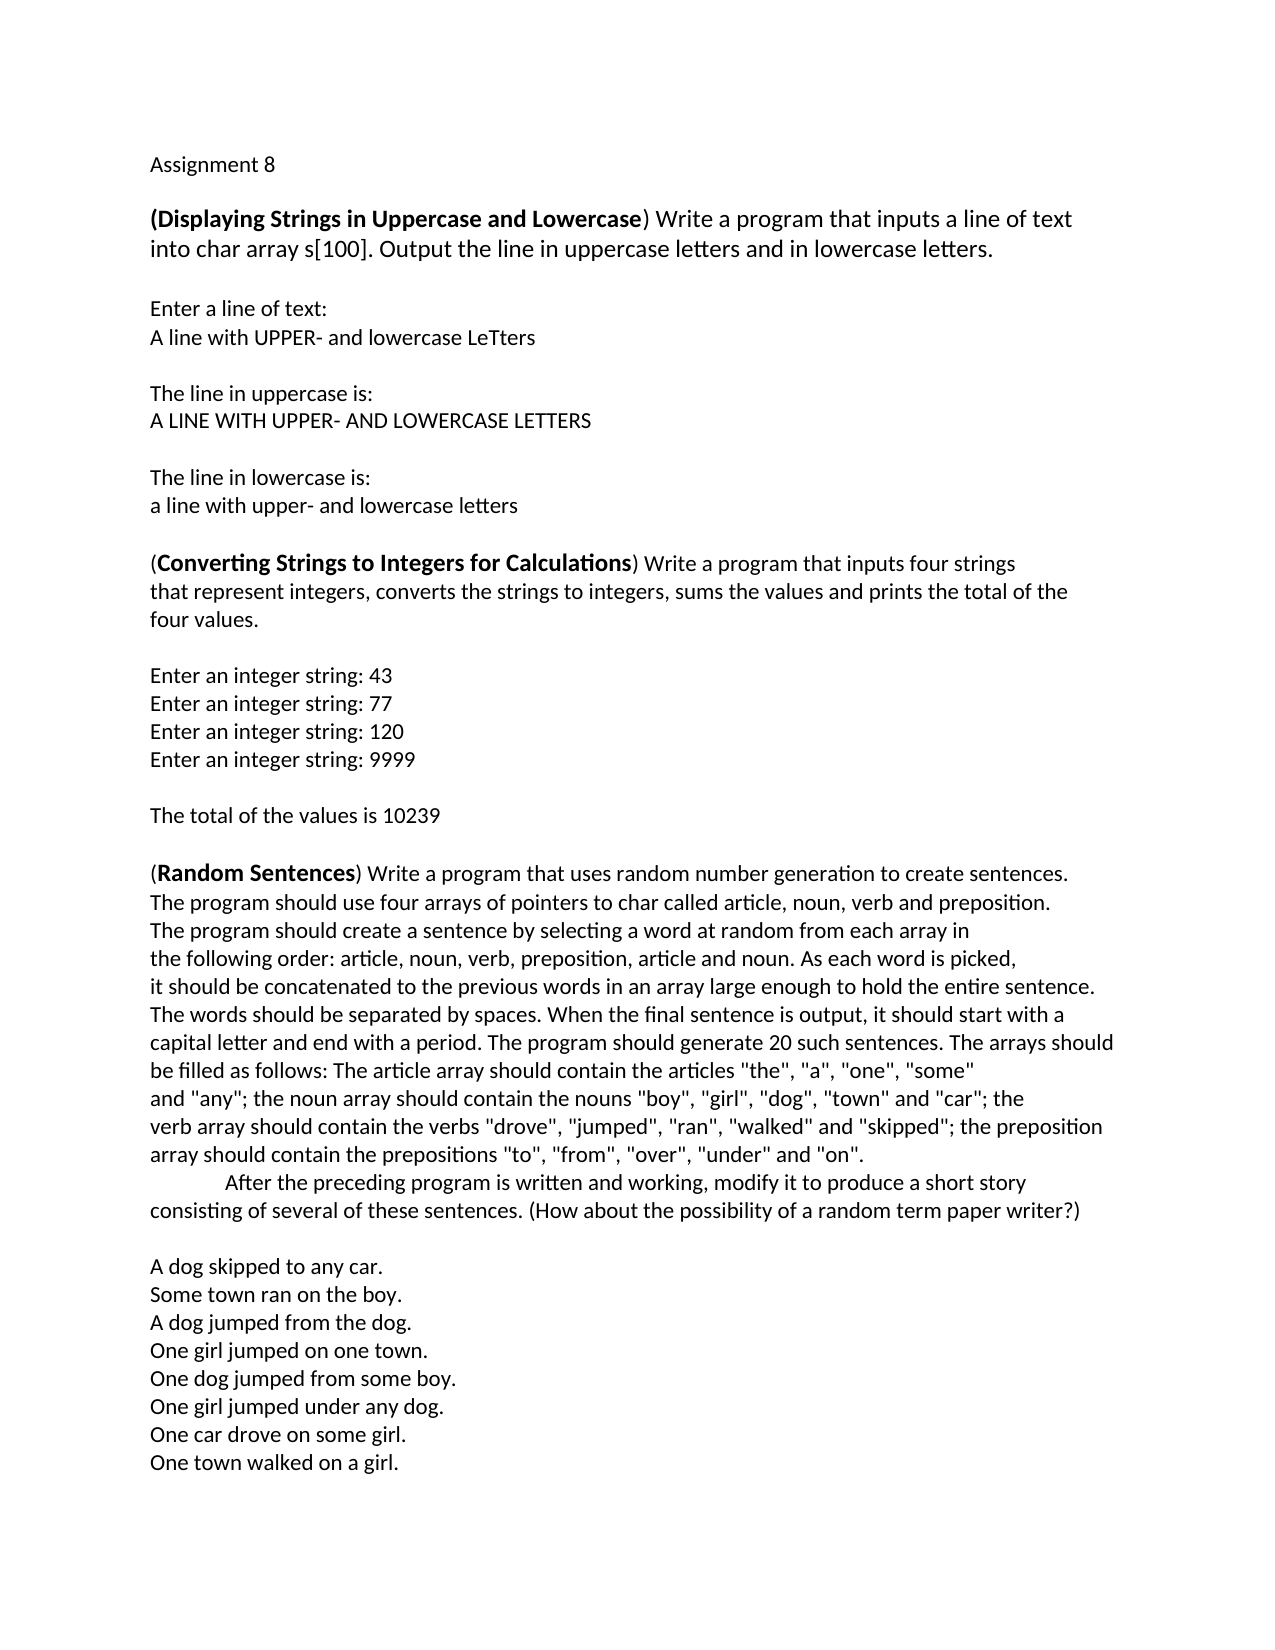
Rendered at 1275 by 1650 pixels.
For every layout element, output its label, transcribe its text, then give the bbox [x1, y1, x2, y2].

text it should be concatenated to the previous words in an array large enough to hold the entire sentence. [150, 972, 1125, 1000]
text (Converting Strings to Integers for Calculations) Write a program that inputs four strings [150, 547, 1125, 577]
text One girl jumped on one town. [150, 1336, 1125, 1364]
text (Displaying Strings in Uppercase and Lowercase) Write a program that inputs a line of text [150, 203, 1125, 233]
text A line with UPPER- and lowercase LeTters [150, 323, 1125, 351]
text The words should be separated by spaces. When the final sentence is output, it should start with a [150, 1000, 1125, 1028]
text four values. [150, 605, 1125, 633]
text The total of the values is 10239 [150, 801, 1125, 829]
text One dog jumped from some boy. [150, 1364, 1125, 1392]
text A LINE WITH UPPER- AND LOWERCASE LETTERS [150, 407, 1125, 435]
text Enter an integer string: 77 [150, 689, 1125, 717]
text The line in lowercase is: [150, 463, 1125, 491]
text The program should create a sentence by selecting a word at random from each array in [150, 916, 1125, 944]
text (Random Sentences) Write a program that uses random number generation to create sentences. [150, 857, 1125, 888]
text After the preceding program is written and working, modify it to produce a short story consisting of several of these sentences. (How about the possibility of a random term paper writer?) [150, 1168, 1125, 1224]
text capital letter and end with a period. The program should generate 20 such sentences. The arrays should be filled as follows: The article array should contain the articles "the", "a", "one", "some" [150, 1028, 1125, 1084]
text verb array should contain the verbs "drove", "jumped", "ran", "walked" and "skipped"; the preposition [150, 1112, 1125, 1140]
text array should contain the prepositions "to", "from", "over", "under" and "on". [150, 1140, 1125, 1168]
text the following order: article, noun, verb, preposition, article and noun. As each word is picked, [150, 944, 1125, 972]
text that represent integers, converts the strings to integers, sums the values and prints the total of the [150, 577, 1125, 605]
text Assignment 8 [150, 150, 1125, 178]
text Enter an integer string: 120 [150, 717, 1125, 745]
text A dog jumped from the dog. [150, 1308, 1125, 1336]
text Enter a line of text: [150, 294, 1125, 323]
text a line with upper- and lowercase letters [150, 491, 1125, 519]
text into char array s[100]. Output the line in uppercase letters and in lowercase letters. [150, 233, 1125, 264]
text The line in uppercase is: [150, 379, 1125, 407]
text The program should use four arrays of pointers to char called article, noun, verb and preposition. [150, 888, 1125, 916]
text Some town ran on the boy. [150, 1280, 1125, 1308]
text Enter an integer string: 9999 [150, 745, 1125, 773]
text One girl jumped under any dog. [150, 1392, 1125, 1420]
text A dog skipped to any car. [150, 1252, 1125, 1280]
text Enter an integer string: 43 [150, 661, 1125, 689]
text One town walked on a girl. [150, 1448, 1125, 1476]
text and "any"; the noun array should contain the nouns "boy", "girl", "dog", "town" and "car"; the [150, 1084, 1125, 1112]
text One car drove on some girl. [150, 1420, 1125, 1448]
